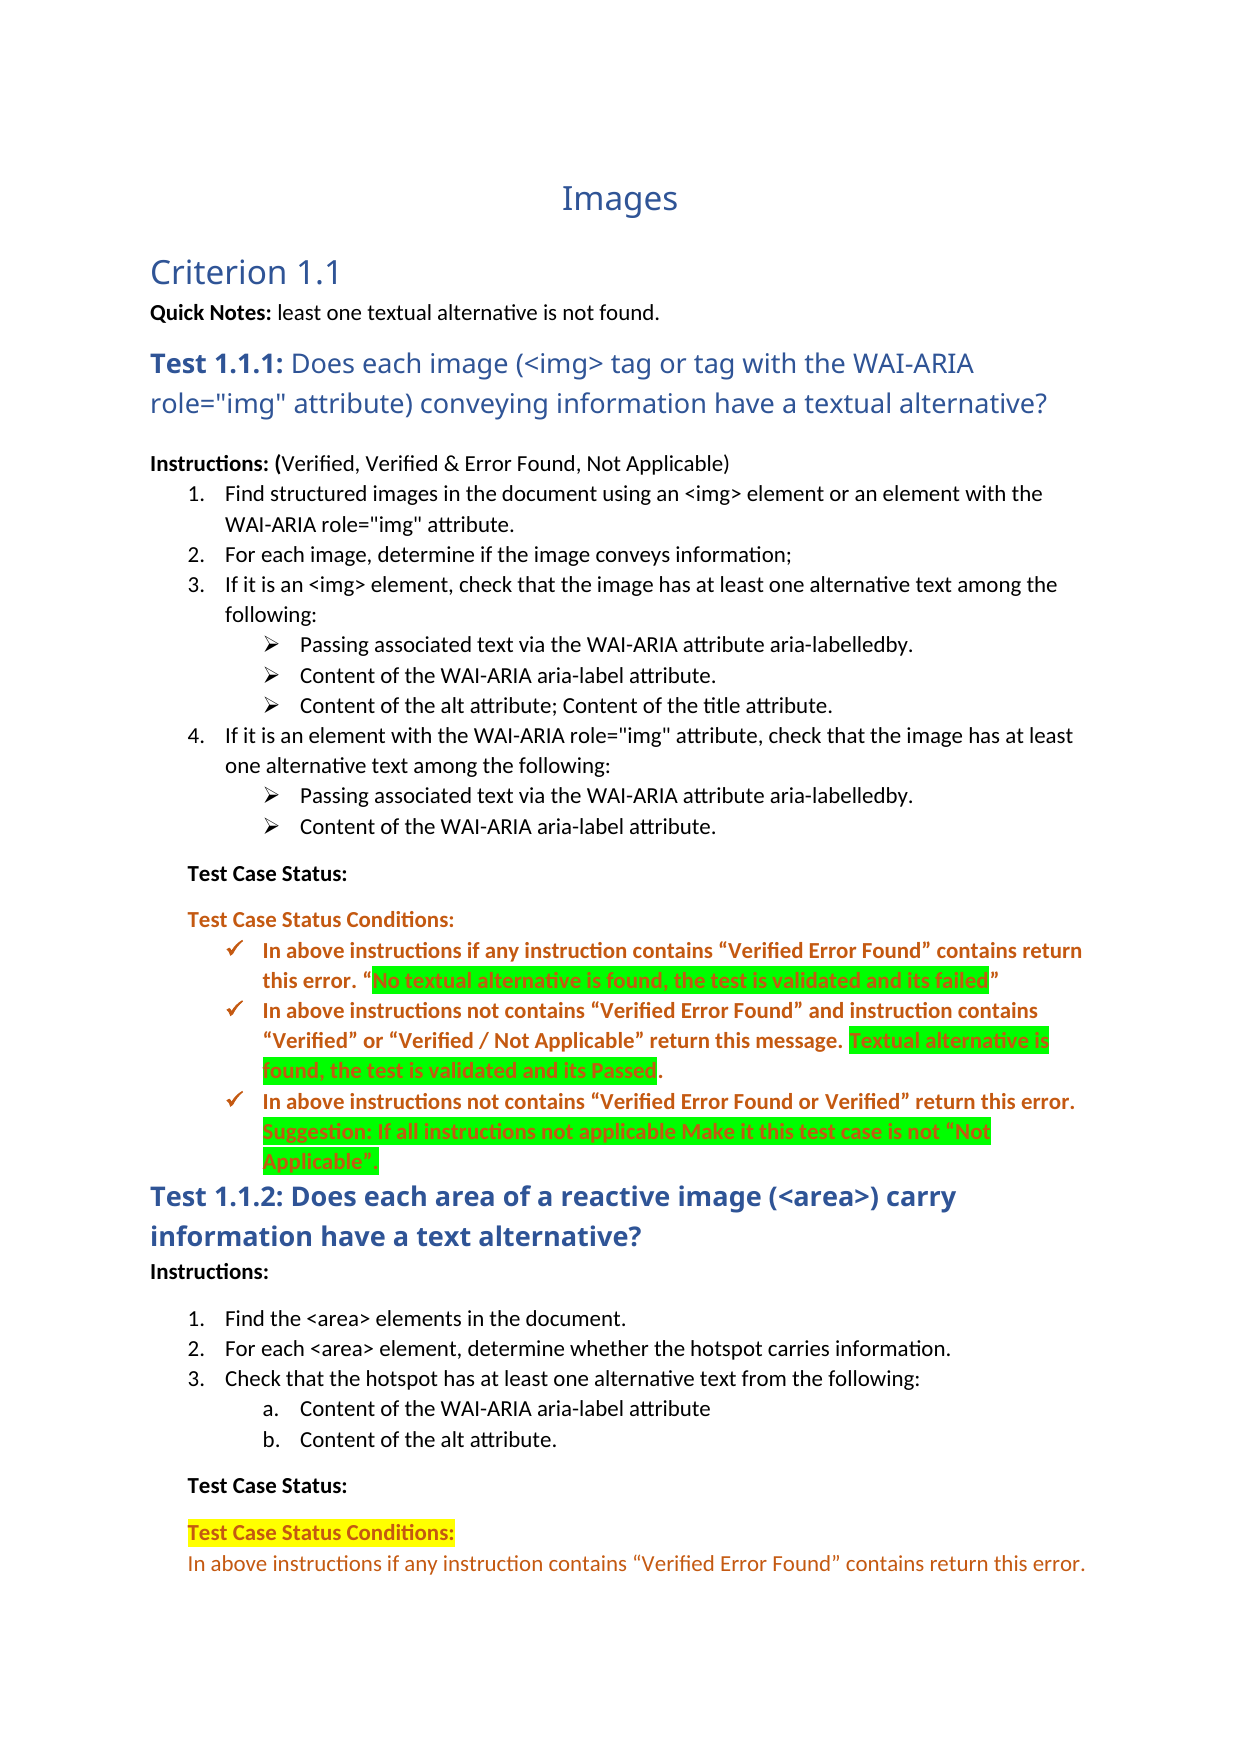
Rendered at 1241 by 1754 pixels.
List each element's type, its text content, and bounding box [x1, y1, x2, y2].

list In above instructions if any instruction contains “Verified Error Found” contains return this error. “No textual alternative is found, the test is validated and its failed” [225, 936, 1090, 994]
list For each image, determine if the image conveys information; [187, 540, 1090, 568]
subtitle Images [150, 175, 1090, 220]
text Quick Notes: least one textual alternative is not found. [150, 298, 1090, 326]
list If it is an <img> element, check that the image has at least one alternative text among the following: [187, 570, 1090, 628]
list Content of the WAI-ARIA aria-label attribute. [262, 812, 1090, 840]
list For each <area> element, determine whether the hotspot carries information. [187, 1334, 1090, 1362]
text Test Case Status: [187, 1472, 1090, 1500]
list Passing associated text via the WAI-ARIA attribute aria-labelledby. [262, 782, 1090, 810]
list Find the <area> elements in the document. [187, 1304, 1090, 1332]
subtitle Criterion 1.1 [150, 249, 1090, 294]
list Content of the alt attribute; Content of the title attribute. [262, 691, 1090, 719]
text Instructions: [150, 1257, 1090, 1285]
text Test Case Status Conditions: [187, 906, 1090, 934]
list Content of the alt attribute. [262, 1425, 1090, 1453]
list If it is an element with the WAI-ARIA role="img" attribute, check that the image has at least one alternative text among the following: [187, 721, 1090, 779]
list Content of the WAI-ARIA aria-label attribute [262, 1394, 1090, 1423]
text Instructions: (Verified, Verified & Error Found, Not Applicable) [150, 449, 1090, 477]
list Content of the WAI-ARIA aria-label attribute. [262, 661, 1090, 689]
subtitle Test 1.1.1: Does each image (<img> tag or tag with the WAI-ARIA role="img" attribute) conveying information have a textual alternative? [150, 345, 1090, 421]
text In above instructions if any instruction contains “Verified Error Found” contains return this error. [187, 1549, 1090, 1577]
list Find structured images in the document using an <img> element or an element with the WAI-ARIA role="img" attribute. [187, 479, 1090, 538]
list Check that the hotspot has at least one alternative text from the following: [187, 1364, 1090, 1392]
list Passing associated text via the WAI-ARIA attribute aria-labelledby. [262, 631, 1090, 659]
text Test Case Status: [187, 859, 1090, 887]
text Test Case Status Conditions: [187, 1518, 1090, 1547]
list In above instructions not contains “Verified Error Found” and instruction contains “Verified” or “Verified / Not Applicable” return this message. Textual alternative is found, the test is validated and its Passed. [225, 996, 1090, 1085]
subtitle Test 1.1.2: Does each area of a reactive image (<area>) carry information have a text alternative? [150, 1177, 1090, 1254]
list In above instructions not contains “Verified Error Found or Verified” return this error. Suggestion: If all instructions not applicable Make it this test case is not “Not Applicable”. [225, 1087, 1090, 1175]
